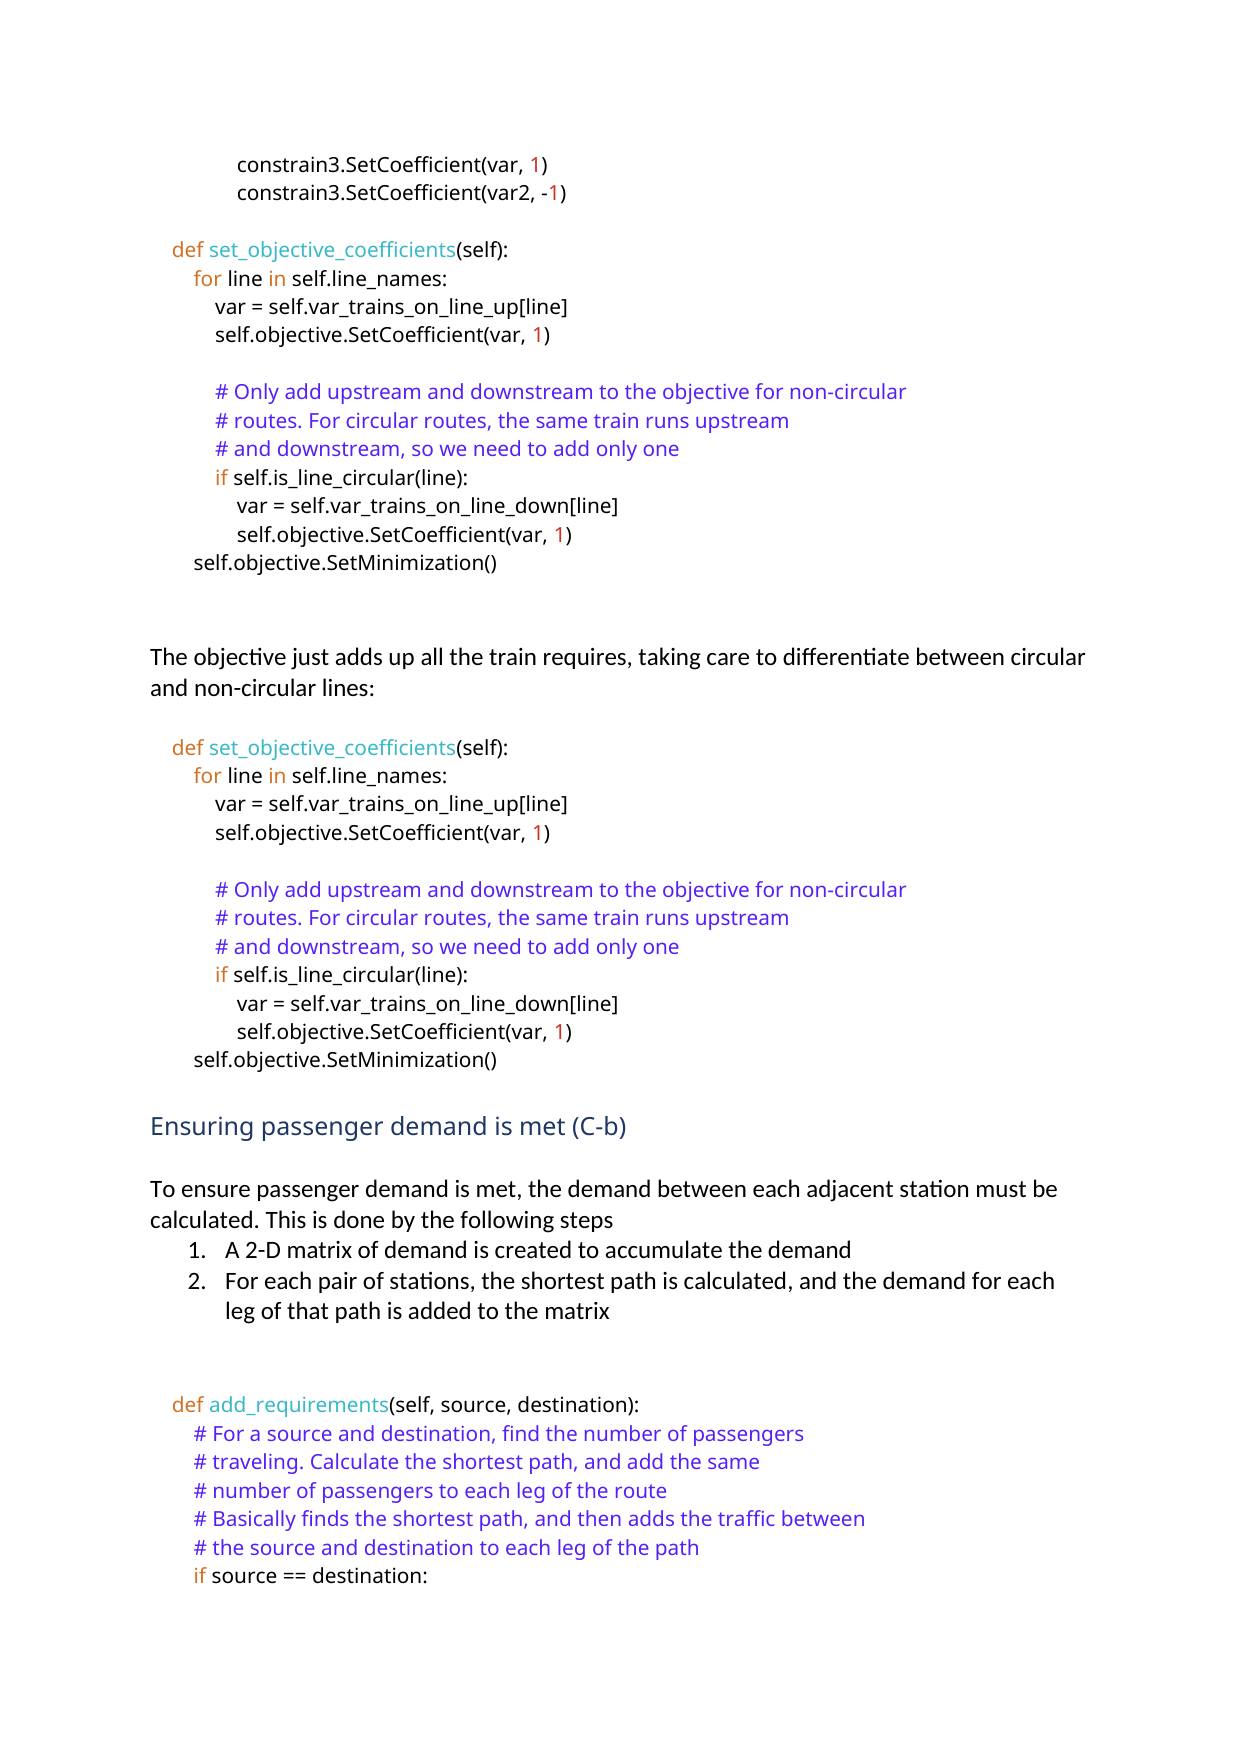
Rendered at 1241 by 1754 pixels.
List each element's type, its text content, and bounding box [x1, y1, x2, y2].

text # traveling. Calculate the shortest path, and add the same [150, 1447, 1090, 1476]
text self.objective.SetCoefficient(var, 1) [150, 1017, 1090, 1046]
text To ensure passenger demand is met, the demand between each adjacent station must be calculated. This is done by the following steps [150, 1173, 1090, 1234]
text # Only add upstream and downstream to the objective for non-circular [150, 377, 1090, 406]
text self.objective.SetCoefficient(var, 1) [150, 818, 1090, 846]
text if self.is_line_circular(line): [150, 960, 1090, 989]
text constrain3.SetCoefficient(var, 1) [150, 150, 1090, 178]
text # routes. For circular routes, the same train runs upstream [150, 903, 1090, 932]
list For each pair of stations, the shortest path is calculated, and the demand for each leg of that path is added to the matrix [187, 1265, 1090, 1326]
list A 2-D matrix of demand is created to accumulate the demand [187, 1234, 1090, 1265]
text for line in self.line_names: [150, 761, 1090, 789]
text var = self.var_trains_on_line_down[line] [150, 989, 1090, 1017]
text # number of passengers to each leg of the route [150, 1476, 1090, 1504]
text # and downstream, so we need to add only one [150, 932, 1090, 960]
text # Only add upstream and downstream to the objective for non-circular [150, 875, 1090, 903]
text var = self.var_trains_on_line_down[line] [150, 491, 1090, 520]
text constrain3.SetCoefficient(var2, -1) [150, 178, 1090, 207]
text # and downstream, so we need to add only one [150, 434, 1090, 463]
text var = self.var_trains_on_line_up[line] [150, 292, 1090, 321]
text self.objective.SetMinimization() [150, 1046, 1090, 1074]
text def set_objective_coefficients(self): [150, 733, 1090, 761]
text if self.is_line_circular(line): [150, 463, 1090, 491]
text # routes. For circular routes, the same train runs upstream [150, 406, 1090, 434]
text for line in self.line_names: [150, 264, 1090, 292]
text def set_objective_coefficients(self): [150, 235, 1090, 264]
text self.objective.SetMinimization() [150, 548, 1090, 577]
text The objective just adds up all the train requires, taking care to differentiate between circular and non-circular lines: [150, 641, 1090, 702]
text def add_requirements(self, source, destination): [150, 1390, 1090, 1419]
text if source == destination: [150, 1561, 1090, 1589]
text var = self.var_trains_on_line_up[line] [150, 789, 1090, 818]
text # the source and destination to each leg of the path [150, 1533, 1090, 1561]
subtitle Ensuring passenger demand is met (C-b) [150, 1109, 1090, 1143]
text # For a source and destination, find the number of passengers [150, 1419, 1090, 1447]
text # Basically finds the shortest path, and then adds the traffic between [150, 1504, 1090, 1533]
text self.objective.SetCoefficient(var, 1) [150, 520, 1090, 548]
text self.objective.SetCoefficient(var, 1) [150, 321, 1090, 349]
